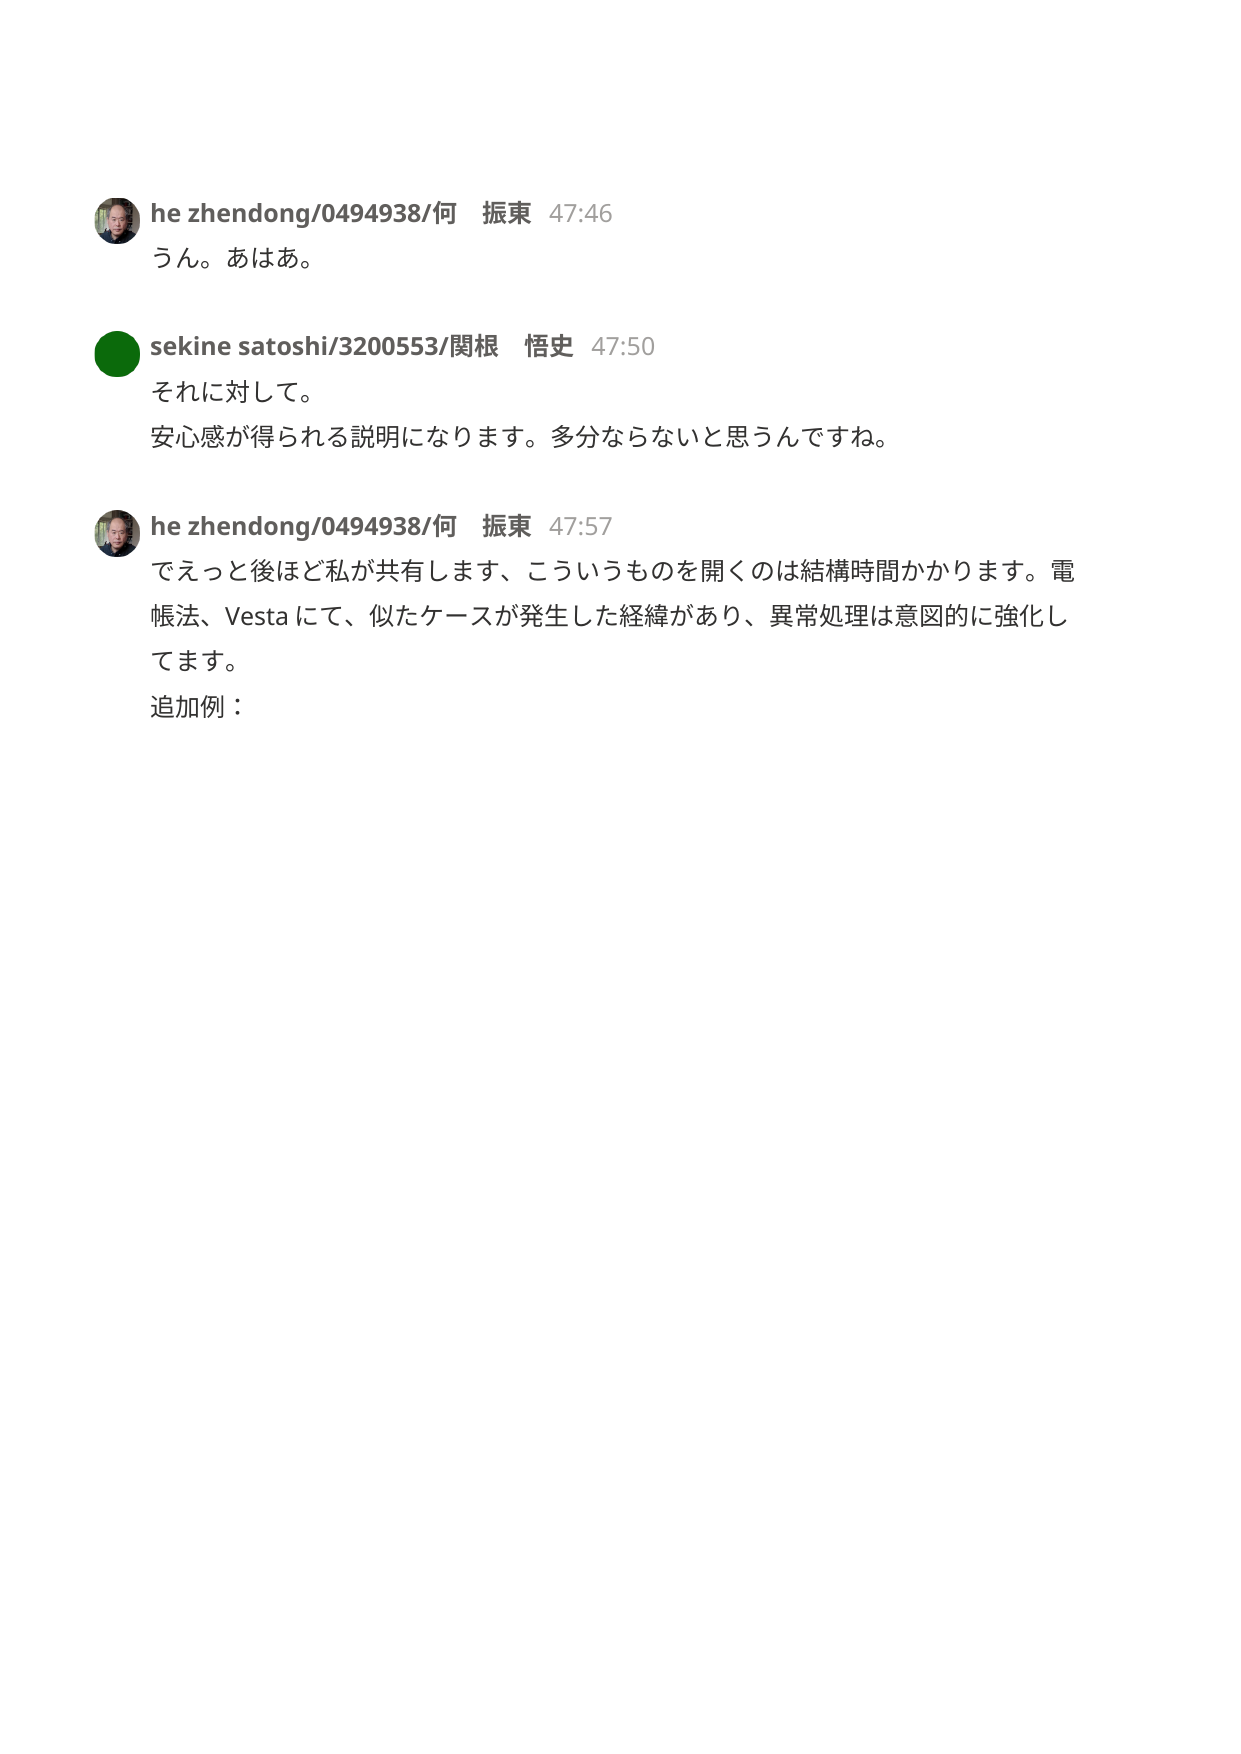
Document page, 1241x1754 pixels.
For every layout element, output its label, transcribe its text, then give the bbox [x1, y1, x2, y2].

text 追加例： [150, 687, 1090, 723]
text sekine satoshi/3200553/関根 悟史 47:50 それに対して。 安心感が得られる説明になります。多分ならないと思うんですね。 [150, 284, 1090, 454]
picture [94, 198, 140, 244]
picture [94, 331, 140, 377]
picture [94, 510, 140, 557]
text he zhendong/0494938/何 振東 47:57 でえっと後ほど私が共有します、こういうものを開くのは結構時間かかります。電帳法、Vestaにて、似たケースが発生した経緯があり、異常処理は意図的に強化してます。 [150, 463, 1090, 678]
text he zhendong/0494938/何 振東 47:46 うん。あはあ。 [150, 150, 1090, 275]
